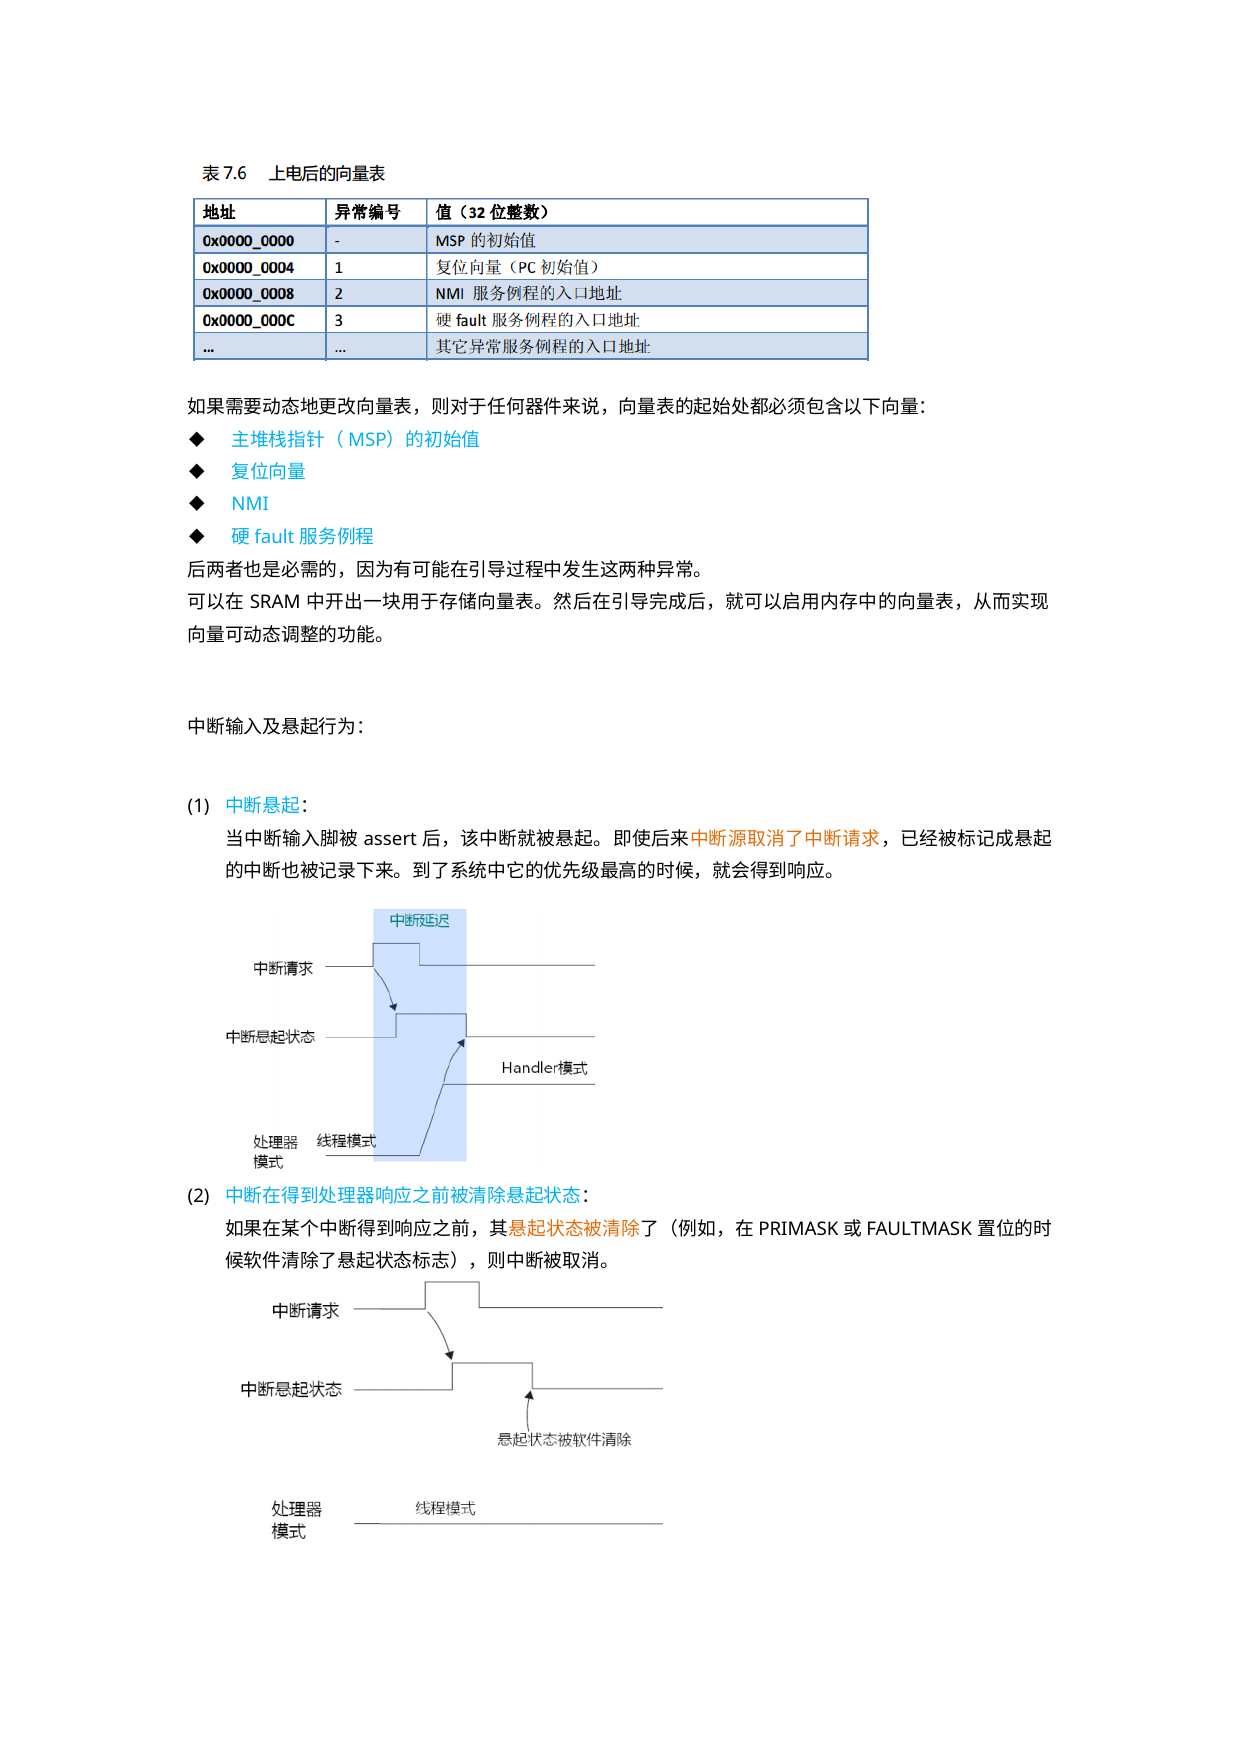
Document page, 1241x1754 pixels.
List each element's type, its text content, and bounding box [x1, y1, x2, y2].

list 中断悬起： [187, 788, 1053, 821]
list NMI [187, 487, 1053, 519]
list 复位向量 [187, 454, 1053, 487]
text 可以在 SRAM 中开出一块用于存储向量表。然后在引导完成后，就可以启用内存中的向量表，从而实现向量可动态调整的功能。 [187, 584, 1053, 649]
picture [433, 1192, 438, 1203]
list 中断在得到处理器响应之前被清除悬起状态： [187, 1178, 1053, 1211]
text 如果需要动态地更改向量表，则对于任何器件来说，向量表的起始处都必须包含以下向量： [187, 389, 1053, 422]
list 如果在某个中断得到响应之前，其悬起状态被清除了（例如，在 PRIMASK 或FAULTMASK 置位的时候软件清除了悬起状态标志），则中断被取消。 [225, 1211, 1053, 1276]
picture [225, 886, 600, 1175]
picture [288, 463, 305, 469]
picture [271, 1189, 280, 1194]
picture [187, 162, 874, 365]
list 硬 fault 服务例程 [187, 519, 1053, 552]
text 后两者也是必需的，因为有可能在引导过程中发生这两种异常。 [187, 552, 1053, 584]
list 主堆栈指针（ MSP）的初始值 [187, 422, 1053, 454]
subtitle 中断输入及悬起行为： [187, 709, 1053, 742]
picture [295, 439, 302, 447]
picture [225, 1276, 670, 1542]
list 当中断输入脚被 assert 后，该中断就被悬起。即使后来中断源取消了中断请求，已经被标记成悬起的中断也被记录下来。到了系统中它的优先级最高的时候，就会得到响应。 [225, 821, 1053, 886]
